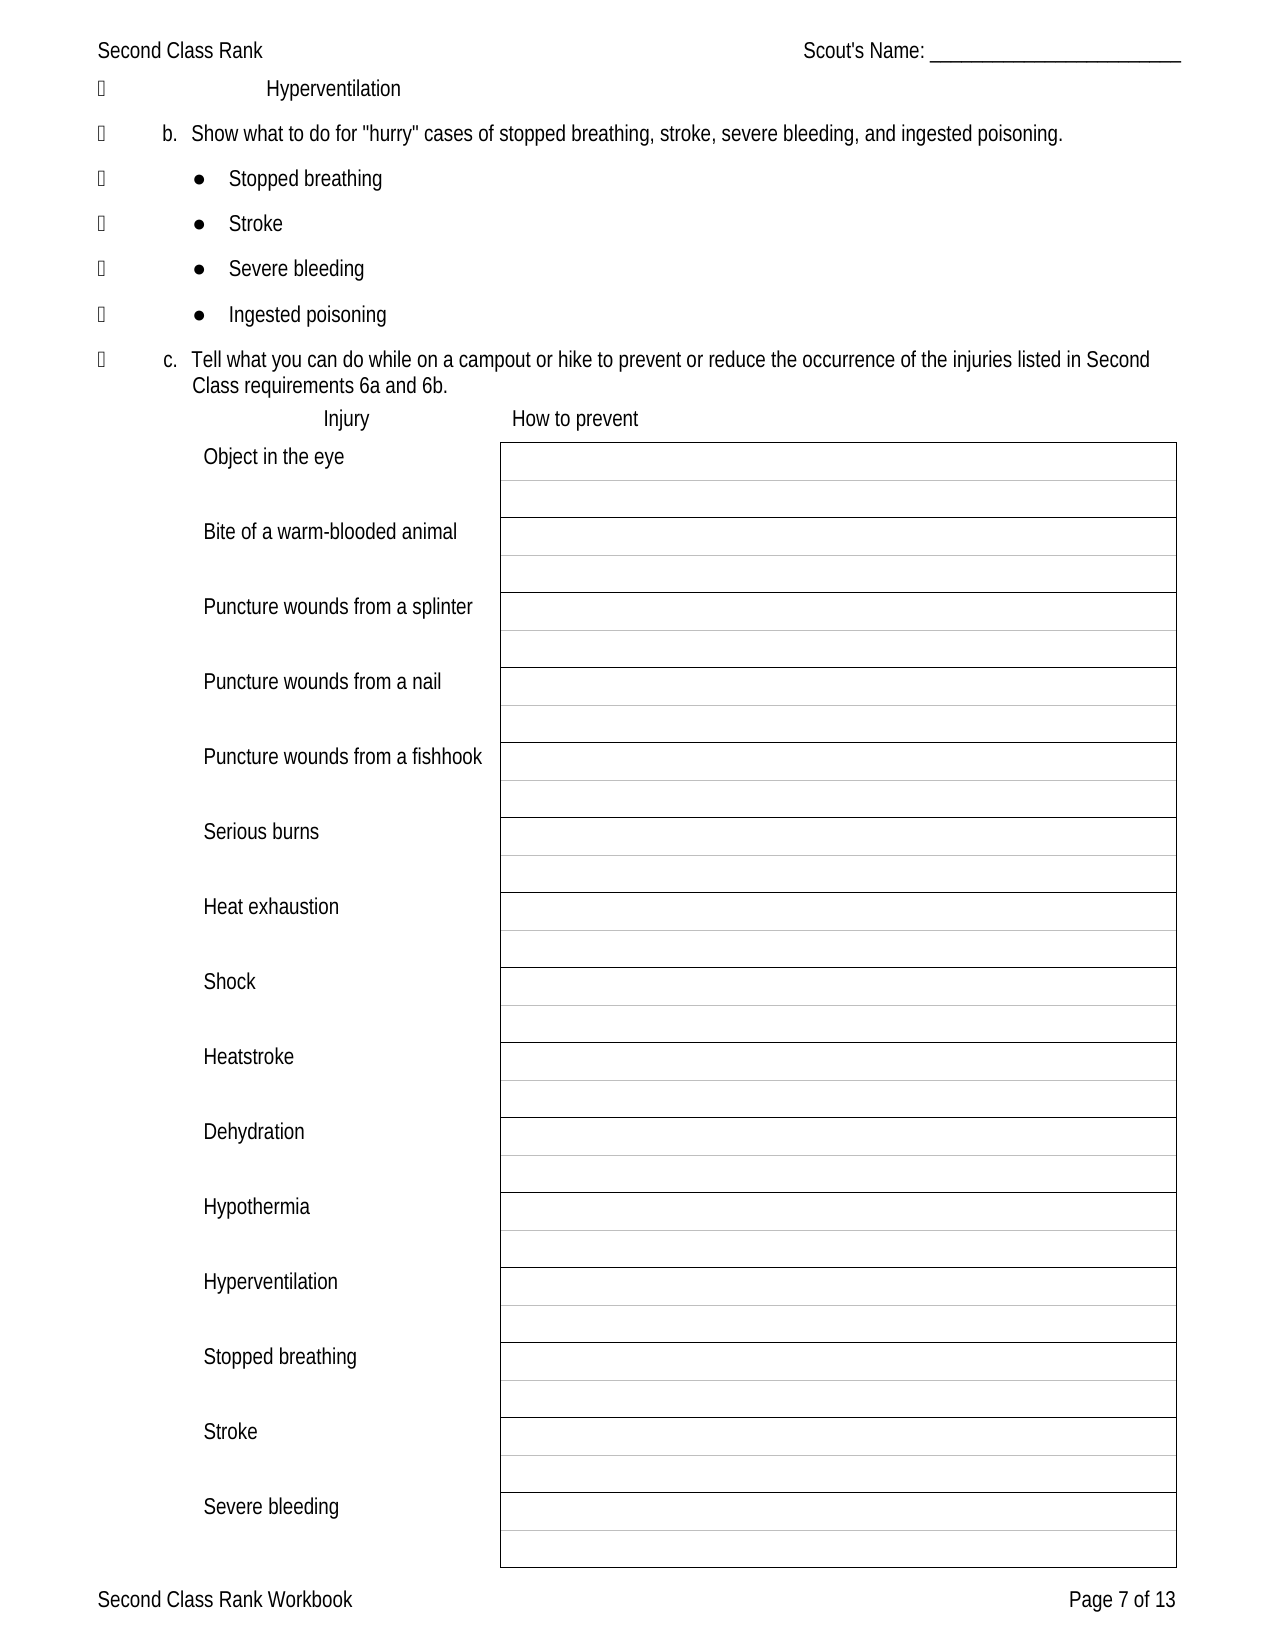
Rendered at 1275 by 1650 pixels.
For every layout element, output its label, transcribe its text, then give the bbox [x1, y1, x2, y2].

table_cell [501, 1081, 1176, 1117]
table_cell [501, 1343, 1176, 1379]
text ● Ingested poisoning [97, 301, 1177, 327]
table_cell [501, 1118, 1176, 1154]
table_cell Hyperventilation [192, 1267, 500, 1342]
table_cell [501, 931, 1176, 967]
table_cell [501, 781, 1176, 817]
table_cell [501, 856, 1176, 892]
table_cell [501, 1531, 1176, 1567]
table_cell Stopped breathing [192, 1342, 500, 1417]
text ● Severe bleeding [97, 255, 1177, 282]
table_cell Dehydration [192, 1117, 500, 1192]
table_cell [501, 1306, 1176, 1342]
table_header Injury [192, 405, 501, 442]
table_cell [501, 1156, 1176, 1192]
table_cell Puncture wounds from a nail [192, 667, 500, 742]
table_cell [501, 1456, 1176, 1492]
table_cell [501, 1381, 1176, 1417]
table_cell [501, 668, 1176, 704]
table_cell Heatstroke [192, 1042, 500, 1117]
text ● Stopped breathing [97, 165, 1177, 192]
table_cell Puncture wounds from a splinter [192, 592, 500, 667]
table_cell Severe bleeding [192, 1492, 500, 1567]
text c. Tell what you can do while on a campout or hike to prevent or reduce the occurrence of the injuries listed in Second Class requirements 6a and 6b. [97, 346, 1177, 398]
table_cell [501, 1231, 1176, 1267]
table_cell [501, 1043, 1176, 1079]
table_cell [501, 743, 1176, 779]
table_cell Object in the eye [192, 442, 500, 517]
table_cell [501, 818, 1176, 854]
table_cell [501, 1268, 1176, 1304]
table_cell [501, 1006, 1176, 1042]
table_cell Hypothermia [192, 1192, 500, 1267]
table_cell Stroke [192, 1417, 500, 1492]
text ● Stroke [97, 210, 1177, 237]
table_cell [501, 443, 1176, 479]
table_cell [501, 556, 1176, 592]
table_cell [501, 968, 1176, 1004]
table_cell [501, 1193, 1176, 1229]
table_cell Serious burns [192, 817, 500, 892]
table_cell [501, 1418, 1176, 1454]
table_cell Puncture wounds from a fishhook [192, 742, 500, 817]
table_cell [501, 893, 1176, 929]
table_header How to prevent [501, 405, 1176, 442]
table_cell [501, 631, 1176, 667]
table_cell Heat exhaustion [192, 892, 500, 967]
table_cell [501, 1493, 1176, 1529]
table_cell [501, 518, 1176, 554]
table_cell [501, 593, 1176, 629]
table_cell [501, 481, 1176, 517]
text Hyperventilation [97, 75, 1177, 101]
table_cell Shock [192, 967, 500, 1042]
table_cell Bite of a warm-blooded animal [192, 517, 500, 592]
text b. Show what to do for "hurry" cases of stopped breathing, stroke, severe bleeding, and ingested poisoning. [97, 120, 1177, 146]
table_cell [501, 706, 1176, 742]
